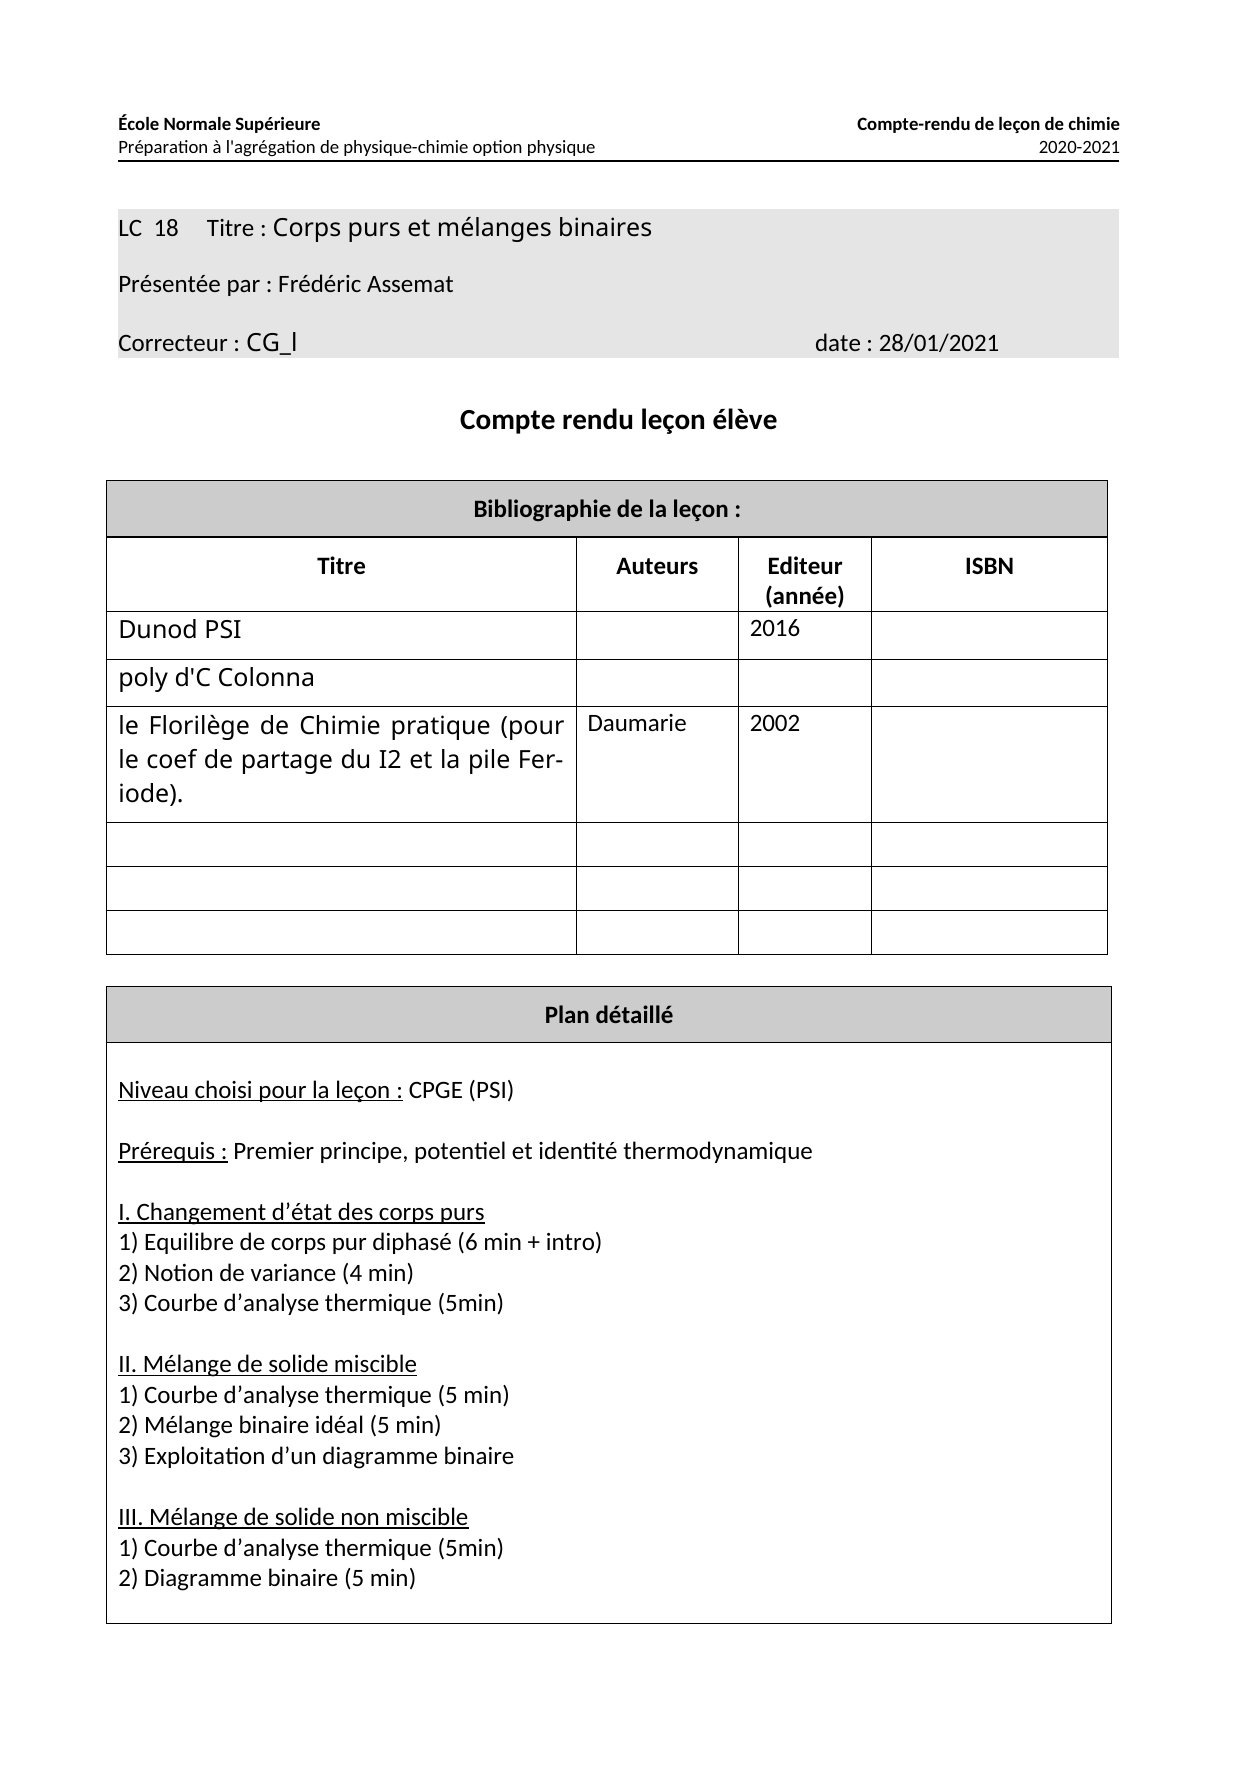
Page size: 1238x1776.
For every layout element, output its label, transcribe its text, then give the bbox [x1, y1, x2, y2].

table_cell Daumarie [577, 707, 738, 822]
table_cell [577, 612, 738, 659]
table_cell [872, 660, 1107, 706]
table_cell [872, 823, 1107, 866]
text Correcteur : CG_l date : 28/01/2021 [118, 324, 1119, 358]
table_cell Dunod PSI [107, 612, 576, 659]
table_cell [107, 823, 576, 866]
table_cell 2002 [739, 707, 871, 822]
table_cell [872, 707, 1107, 822]
table_cell Editeur (année) [739, 538, 871, 611]
table_cell [739, 867, 871, 910]
table_header Plan détaillé [107, 987, 1111, 1042]
table_cell [739, 660, 871, 706]
table_header Bibliographie de la leçon : [107, 481, 1107, 536]
table_cell [872, 867, 1107, 910]
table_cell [107, 1043, 1111, 1623]
table_cell [739, 823, 871, 866]
text Présentée par : Frédéric Assemat [118, 269, 1119, 299]
table_cell 2016 [739, 612, 871, 659]
table_cell [739, 911, 871, 954]
table_cell ISBN [872, 538, 1107, 611]
table_cell [107, 867, 576, 910]
table_cell [577, 867, 738, 910]
table_cell poly d'C Colonna [107, 660, 576, 706]
table_cell [577, 660, 738, 706]
table_cell [577, 911, 738, 954]
table_cell le Florilège de Chimie pratique (pour le coef de partage du I2 et la pile Fer-iode). [107, 707, 576, 822]
table_cell Auteurs [577, 538, 738, 611]
table_cell [107, 911, 576, 954]
table_cell [872, 911, 1107, 954]
table_cell [577, 823, 738, 866]
table_cell Titre [107, 538, 576, 611]
text Compte rendu leçon élève [118, 401, 1119, 437]
text LC 18 Titre : Corps purs et mélanges binaires [118, 209, 1119, 244]
table_cell [872, 612, 1107, 659]
